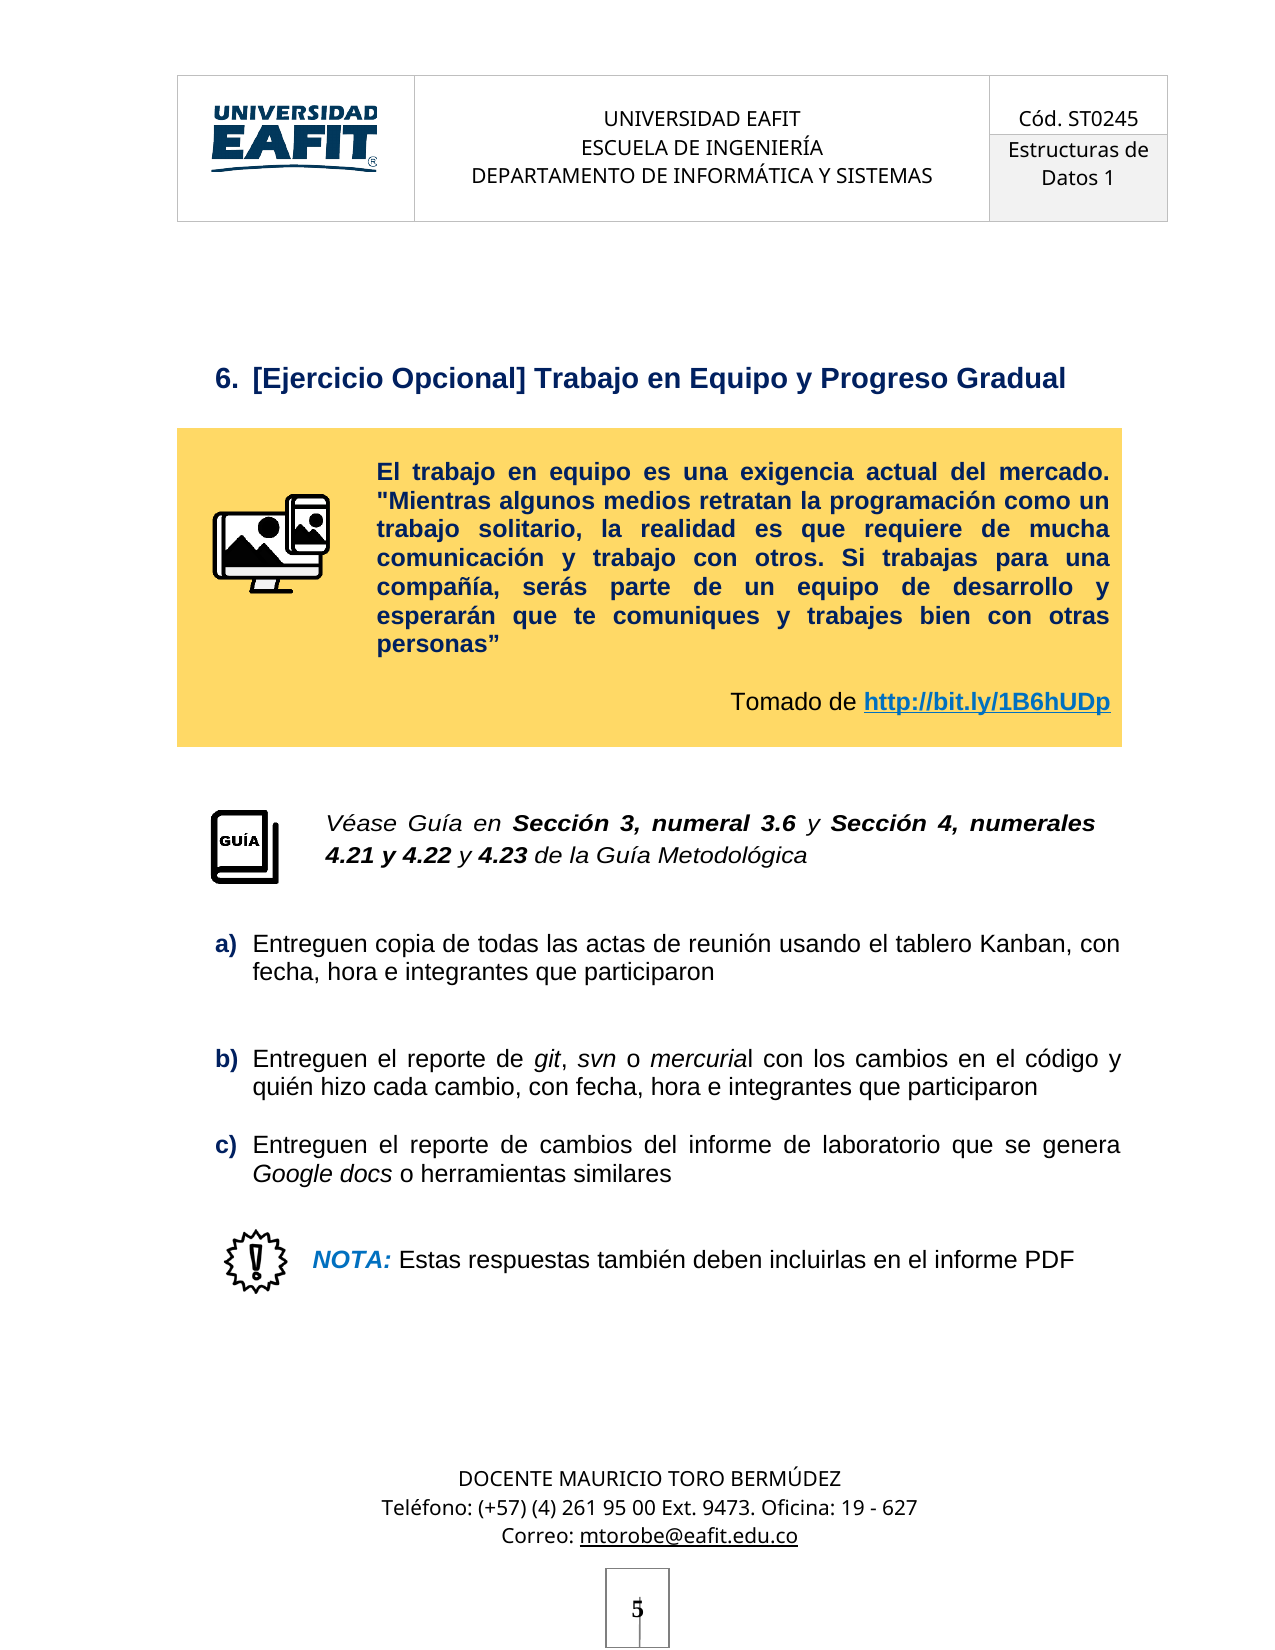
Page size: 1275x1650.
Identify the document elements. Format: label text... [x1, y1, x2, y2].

table_header El trabajo en equipo es una exigencia actual del mercado. "Mientras algunos medios retratan la programación como un trabajo solitario, la realidad es que requiere de mucha comunicación y trabajo con otros. Si trabajas para una compañía, serás parte de un equipo de desarrollo y esperarán que te comuniques y trabajes bien con otras personas” Tomado de http://bit.ly/1B6hUDp [365, 428, 1122, 747]
picture [193, 485, 349, 602]
picture [223, 1229, 288, 1294]
picture [205, 810, 284, 884]
list Entreguen el reporte de git, svn o mercurial con los cambios en el código y quién hizo cada cambio, con fecha, hora e integrantes que participaron [215, 1044, 1122, 1101]
table_header Véase Guía en Sección 3, numeral 3.6 y Sección 4, numerales 4.21 y 4.22 y 4.23 de la Guía Metodológica [314, 810, 1122, 902]
picture [211, 105, 377, 172]
list Entreguen copia de todas las actas de reunión usando el tablero Kanban, con fecha, hora e integrantes que participaron [215, 929, 1122, 986]
table_header NOTA: Estas respuestas también deben incluirlas en el informe PDF [301, 1216, 1122, 1322]
table_header [177, 428, 365, 747]
list [Ejercicio Opcional] Trabajo en Equipo y Progreso Gradual [215, 361, 1122, 394]
table_header [215, 1216, 301, 1322]
table_header [174, 810, 314, 902]
list Entreguen el reporte de cambios del informe de laboratorio que se genera Google docs o herramientas similares [215, 1130, 1122, 1187]
